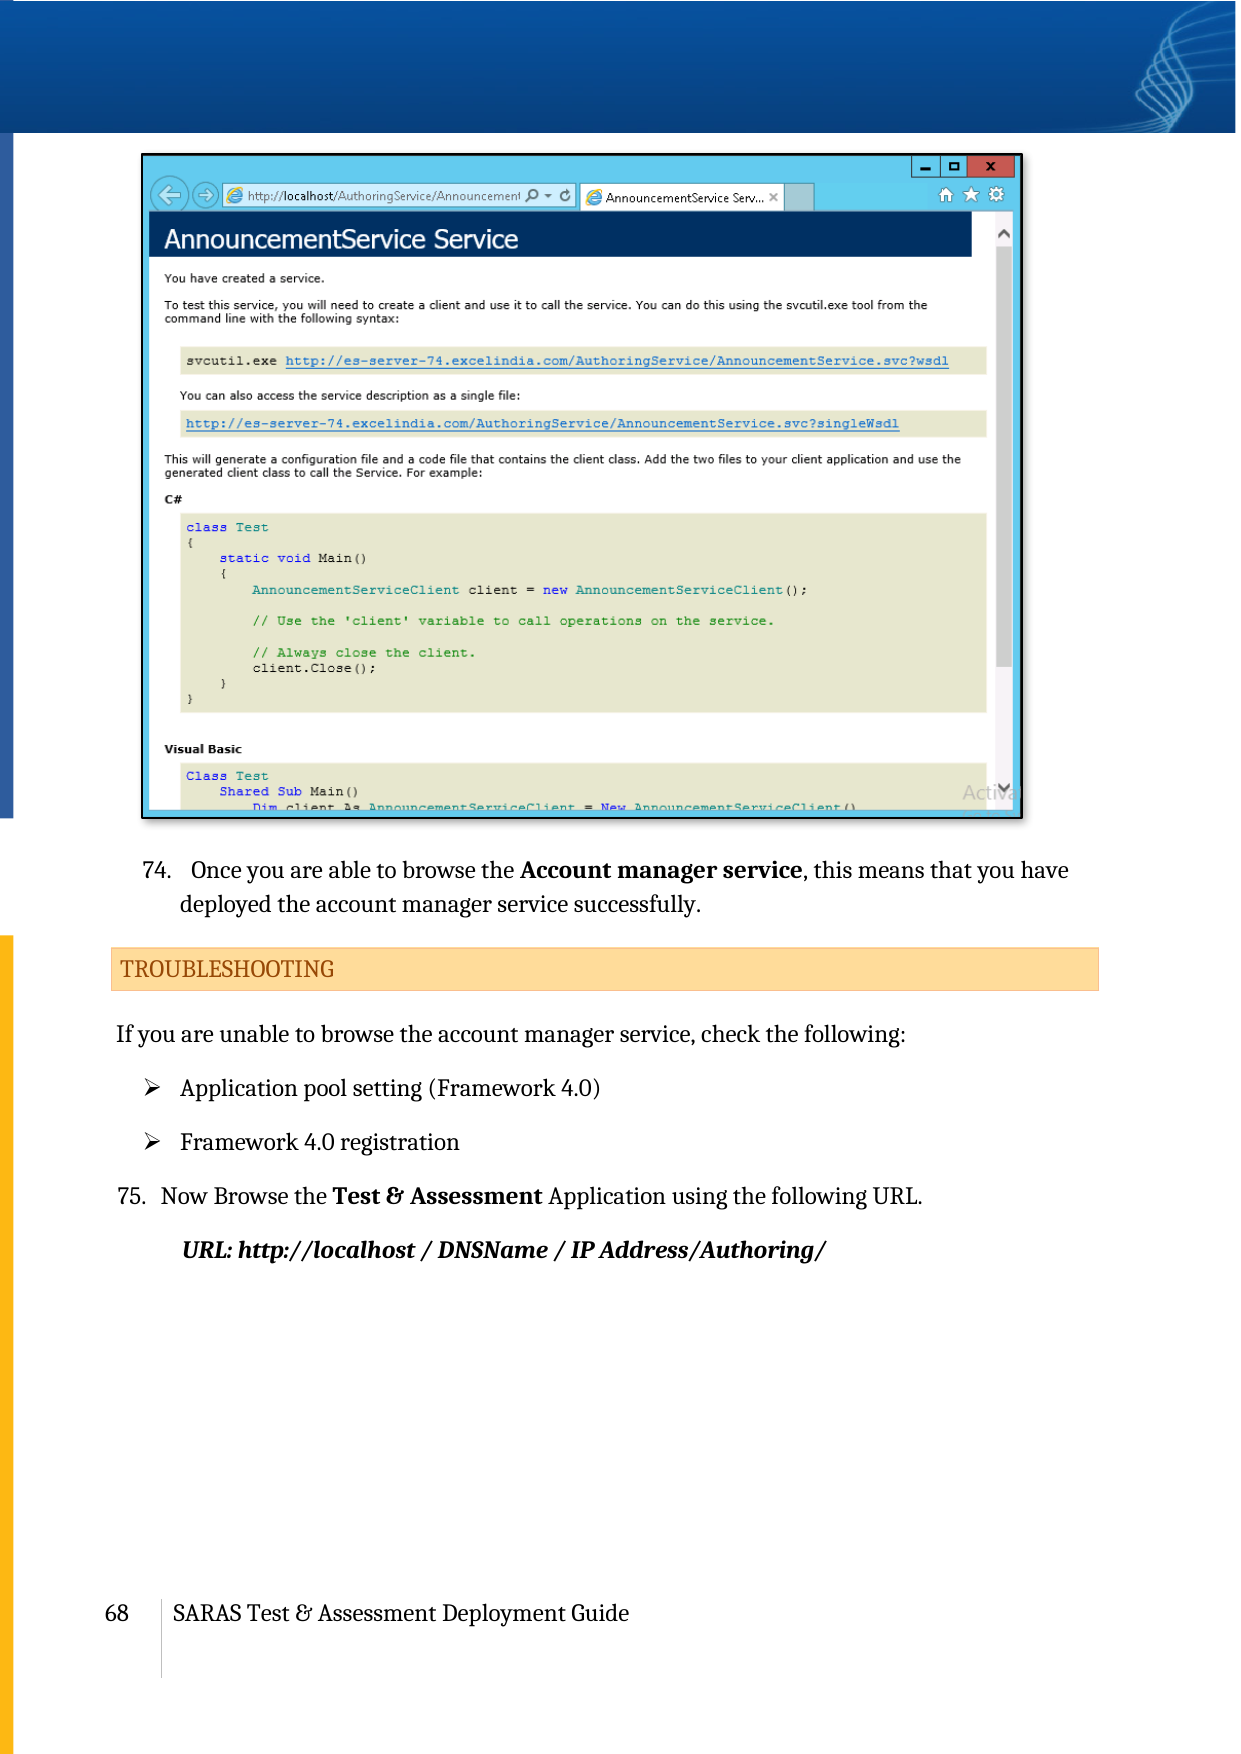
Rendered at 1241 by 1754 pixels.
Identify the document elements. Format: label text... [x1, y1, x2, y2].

text TROUBLESHOOTING [112, 949, 1098, 990]
list Once you are able to browse the Account manager service, this means that you have deployed the account manager service successfully. [142, 856, 1135, 918]
picture [0, 1, 1236, 133]
text URL: http://localhost / DNSName / IP Address/Authoring/ [105, 1236, 1135, 1264]
list Now Browse the Test & Assessment Application using the following URL. [117, 1182, 1135, 1210]
list Application pool setting (Framework 4.0) [142, 1074, 1135, 1103]
picture [143, 155, 1021, 817]
text If you are unable to browse the account manager service, check the following: [105, 1020, 1135, 1049]
list Framework 4.0 registration [142, 1128, 1135, 1157]
